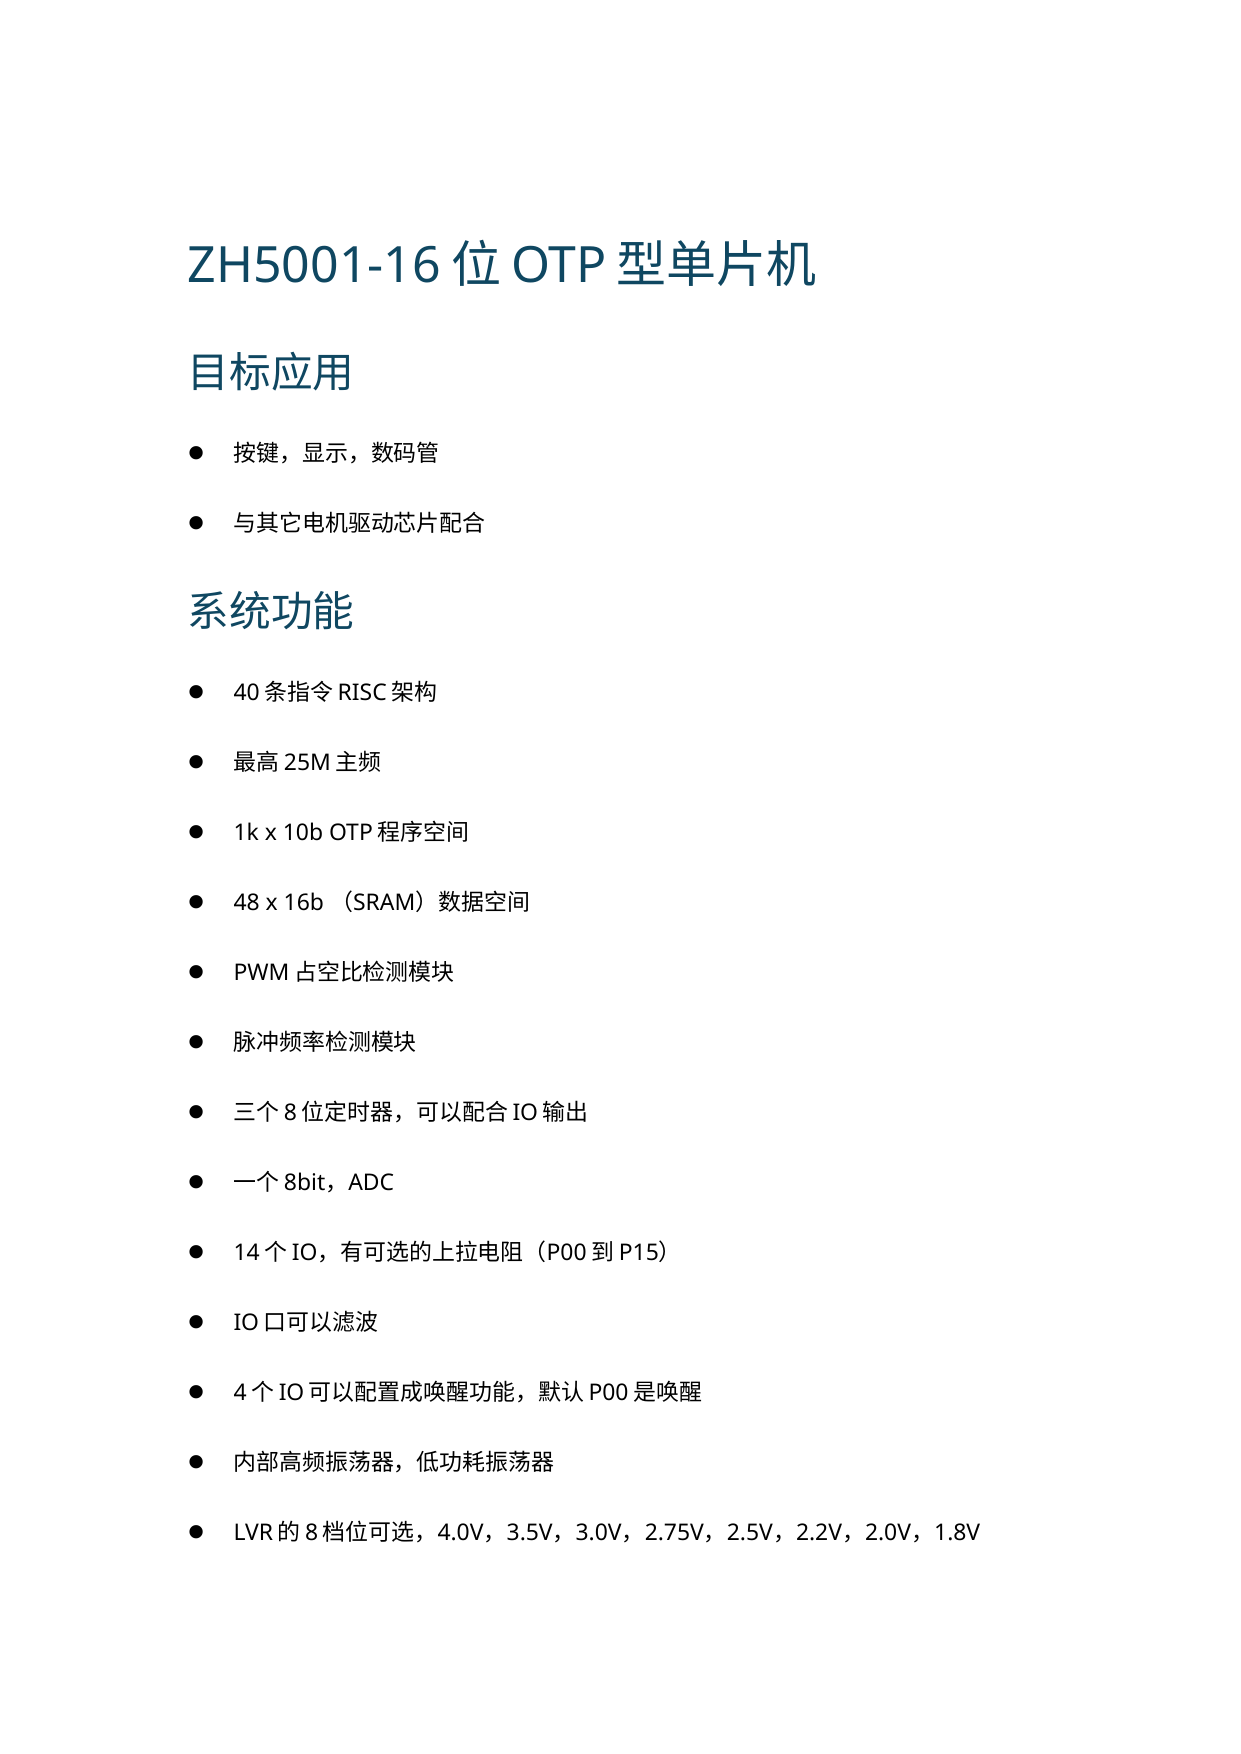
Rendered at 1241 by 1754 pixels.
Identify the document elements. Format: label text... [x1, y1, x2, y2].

list 按键，显示，数码管 [187, 419, 1053, 484]
list 内部高频振荡器，低功耗振荡器 [187, 1428, 1053, 1493]
list 三个8位定时器，可以配合IO输出 [187, 1078, 1053, 1143]
list 一个8bit，ADC [187, 1148, 1053, 1213]
subtitle ZH5001-16位OTP型单片机 [187, 212, 1053, 309]
list 4个IO可以配置成唤醒功能，默认P00是唤醒 [187, 1358, 1053, 1423]
list LVR的8档位可选，4.0V，3.5V，3.0V，2.75V，2.5V，2.2V，2.0V，1.8V [187, 1498, 1053, 1563]
list 1k x 10b OTP程序空间 [187, 798, 1053, 863]
list 14个IO，有可选的上拉电阻（P00到P15） [187, 1218, 1053, 1283]
list 与其它电机驱动芯片配合 [187, 489, 1053, 554]
subtitle 目标应用 [187, 337, 1053, 402]
list PWM占空比检测模块 [187, 938, 1053, 1003]
list 最高25M主频 [187, 728, 1053, 793]
list 脉冲频率检测模块 [187, 1008, 1053, 1073]
subtitle 系统功能 [187, 576, 1053, 641]
list 48 x 16b （SRAM）数据空间 [187, 868, 1053, 933]
list IO口可以滤波 [187, 1288, 1053, 1353]
list 40条指令RISC架构 [187, 658, 1053, 723]
